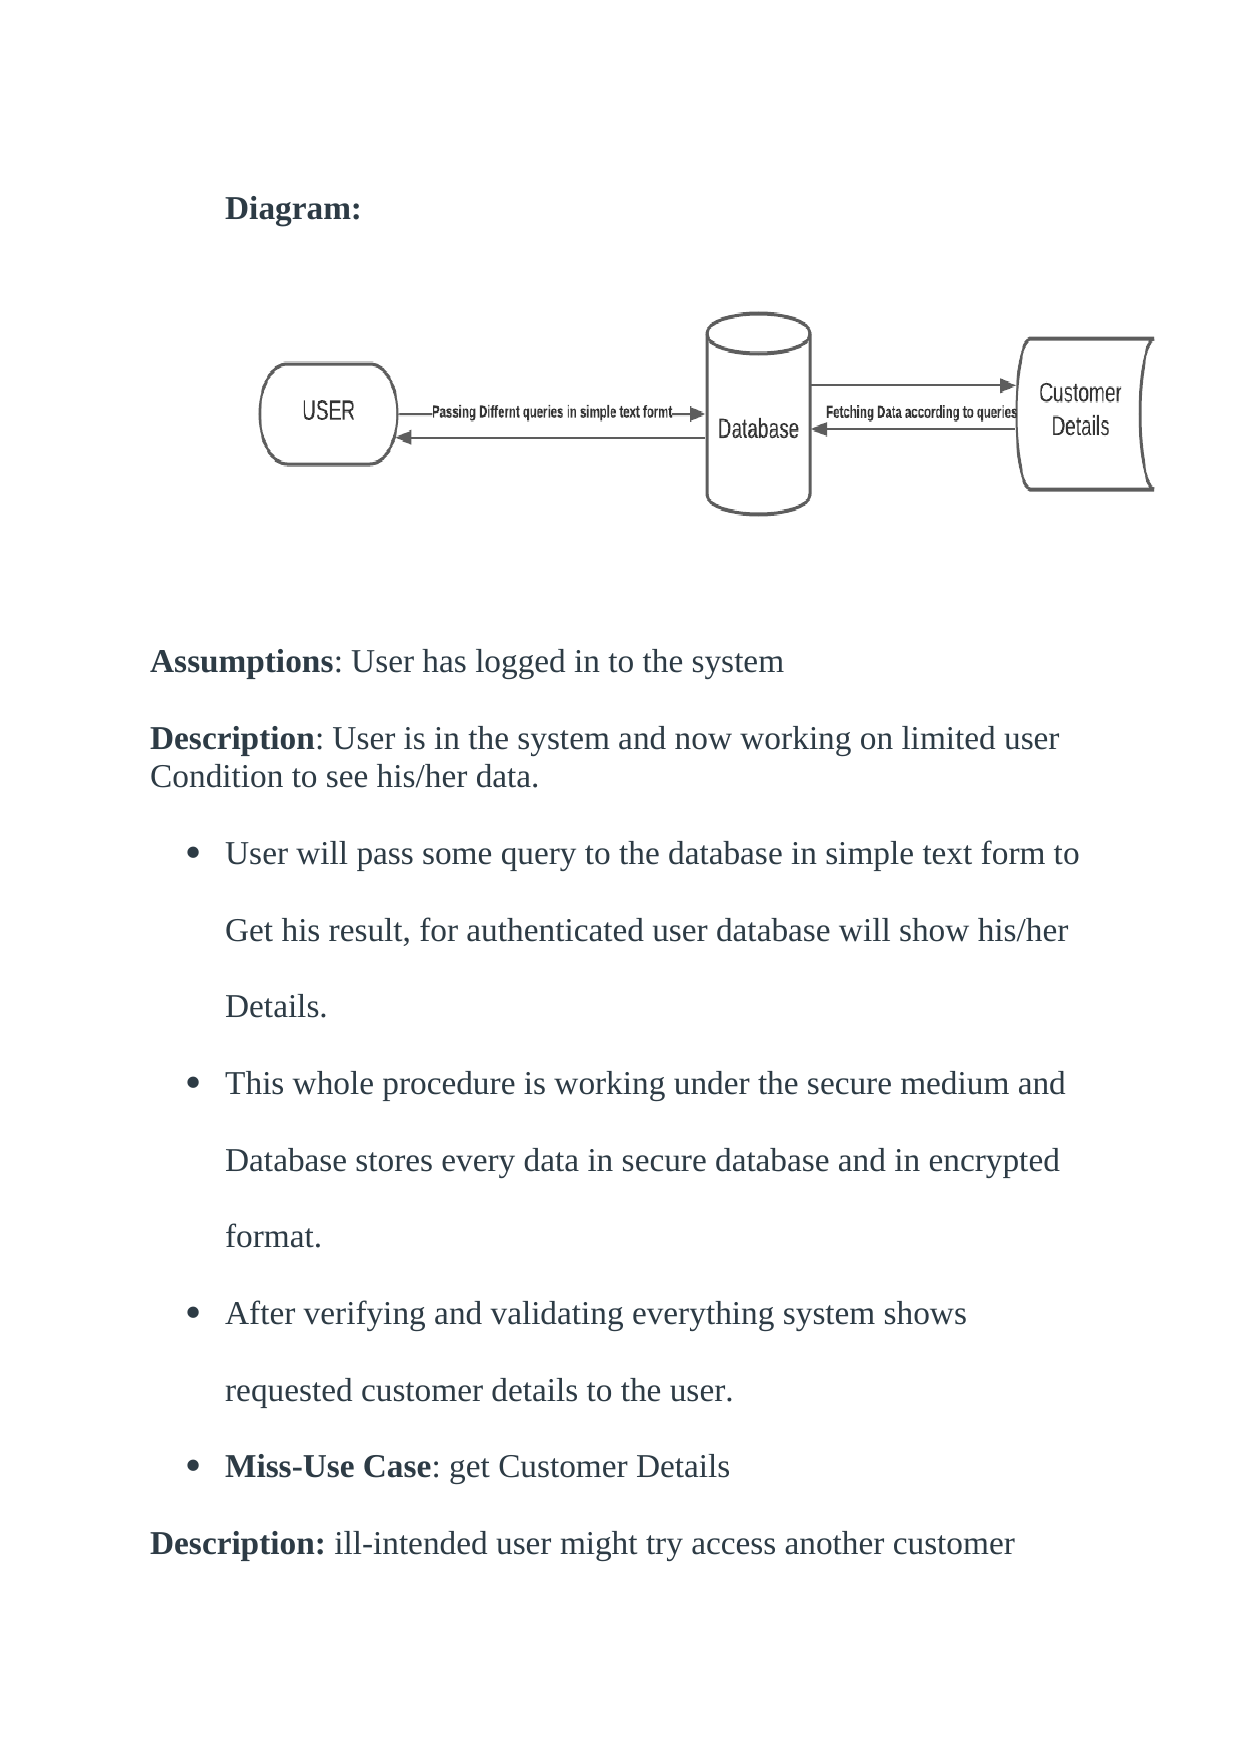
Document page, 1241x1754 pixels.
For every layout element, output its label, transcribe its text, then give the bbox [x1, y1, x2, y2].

subtitle Details. [225, 987, 1090, 1025]
subtitle This whole procedure is working under the secure medium and [187, 1063, 1090, 1102]
picture [225, 265, 1188, 565]
subtitle format. [225, 1217, 1090, 1255]
subtitle Miss-Use Case: get Customer Details [187, 1447, 1090, 1485]
subtitle Condition to see his/her data. [150, 757, 1090, 795]
subtitle Diagram: [225, 188, 1090, 227]
subtitle Database stores every data in secure database and in encrypted [225, 1140, 1090, 1178]
subtitle Get his result, for authenticated user database will show his/her [225, 910, 1090, 948]
subtitle Description: ill-intended user might try access another customer [150, 1523, 1090, 1562]
subtitle After verifying and validating everything system shows [187, 1293, 1090, 1332]
subtitle Description: User is in the system and now working on limited user [150, 718, 1090, 757]
subtitle User will pass some query to the database in simple text form to [187, 833, 1090, 872]
subtitle Assumptions: User has logged in to the system [150, 642, 1090, 680]
subtitle requested customer details to the user. [225, 1370, 1090, 1408]
